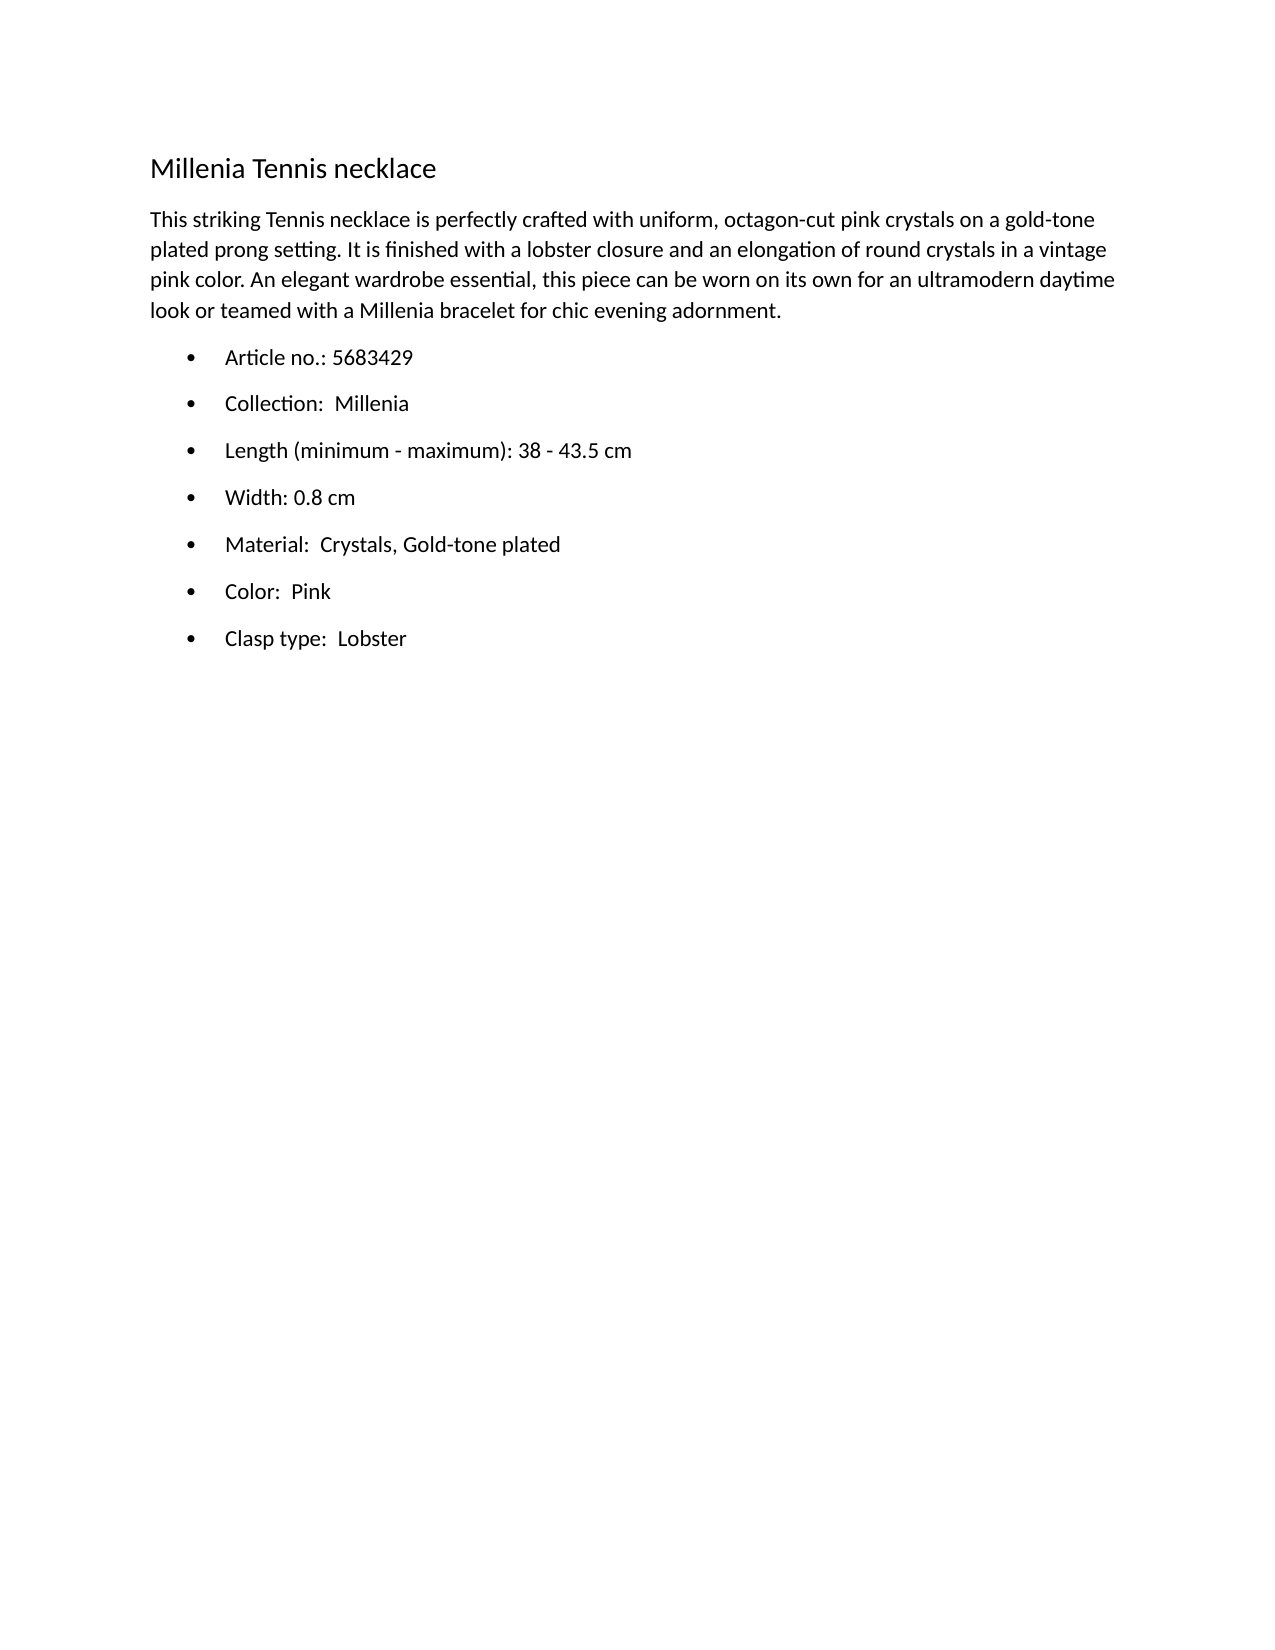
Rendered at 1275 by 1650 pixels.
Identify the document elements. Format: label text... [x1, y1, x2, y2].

list Collection: Millenia [187, 389, 1125, 417]
text Millenia Tennis necklace [150, 150, 1125, 186]
list Article no.: 5683429 [187, 343, 1125, 371]
text This striking Tennis necklace is perfectly crafted with uniform, octagon-cut pink crystals on a gold-tone plated prong setting. It is finished with a lobster closure and an elongation of round crystals in a vintage pink color. An elegant wardrobe essential, this piece can be worn on its own for an ultramodern daytime look or teamed with a Millenia bracelet for chic evening adornment. [150, 205, 1125, 324]
list Width: 0.8 cm [187, 483, 1125, 511]
list Material: Crystals, Gold-tone plated [187, 530, 1125, 558]
list Clasp type: Lobster [187, 624, 1125, 652]
list Length (minimum - maximum): 38 - 43.5 cm [187, 436, 1125, 464]
list Color: Pink [187, 577, 1125, 605]
